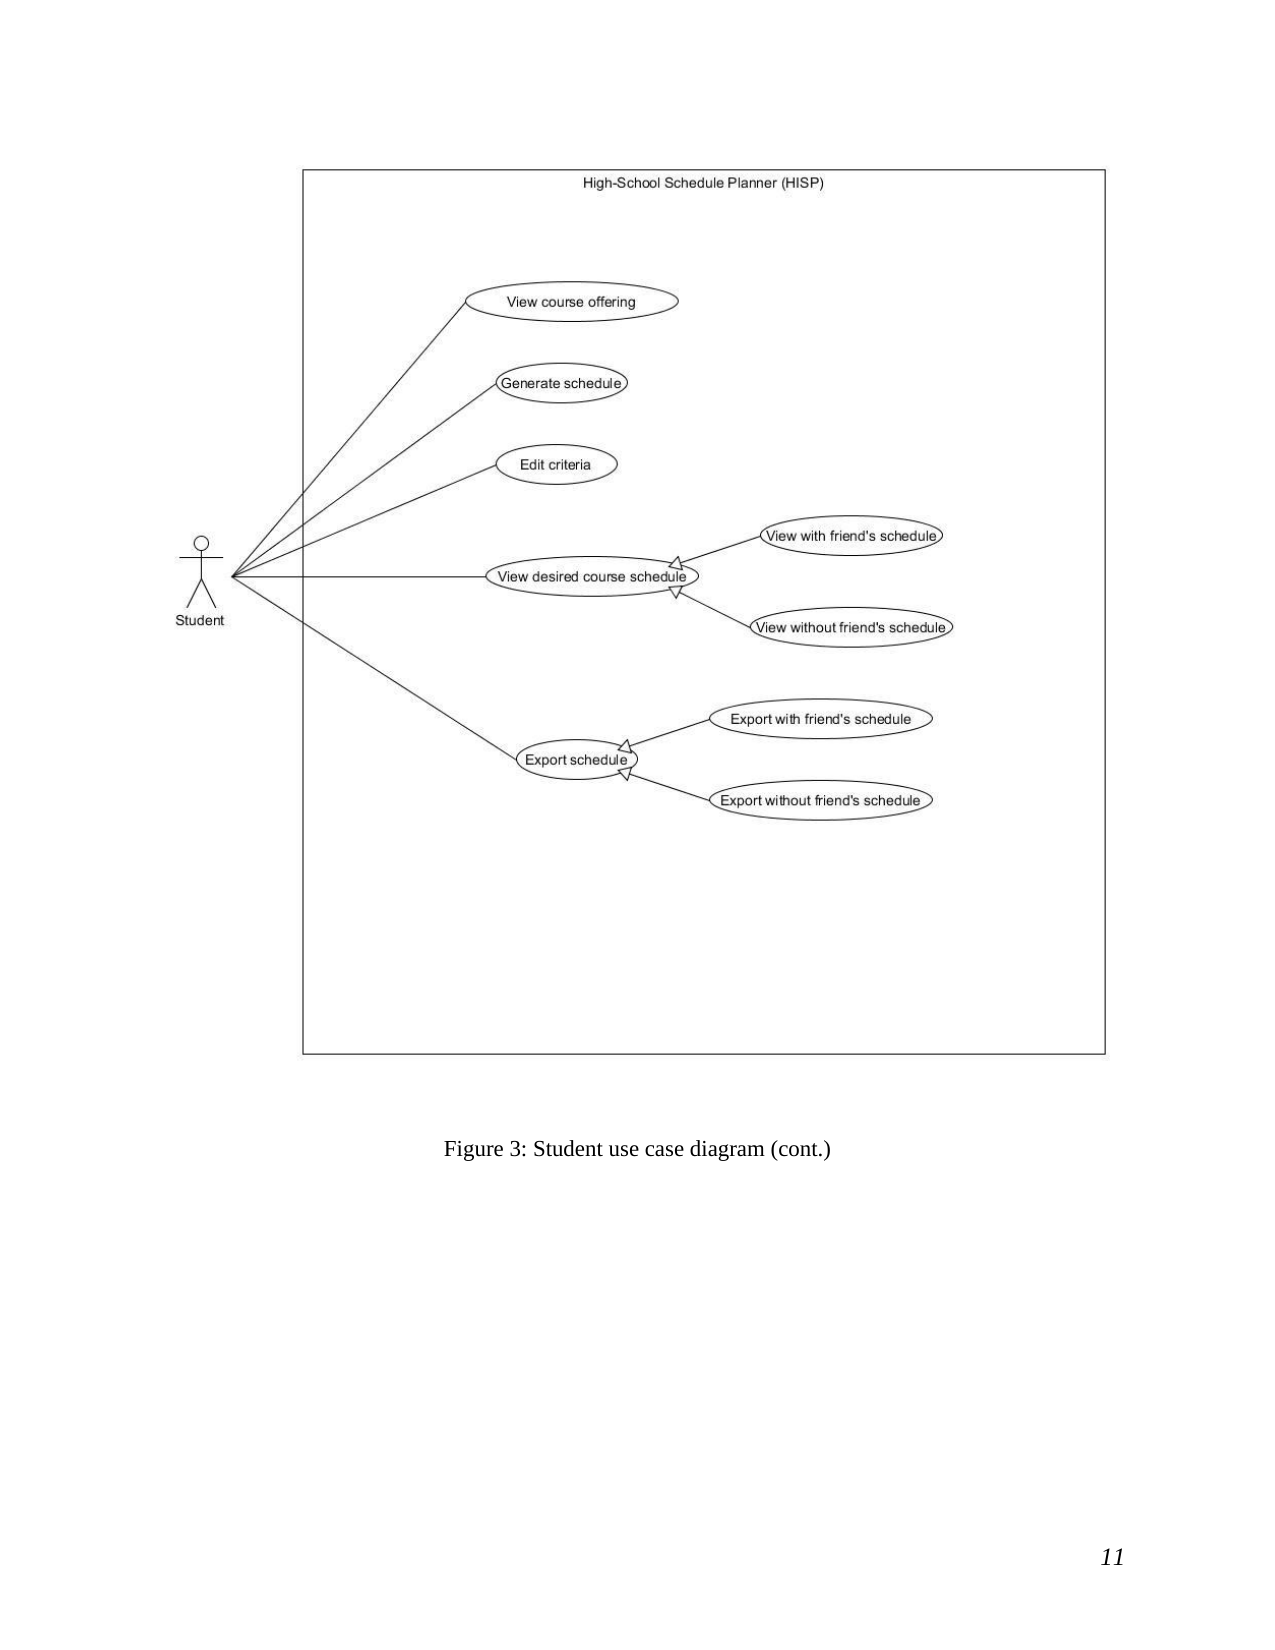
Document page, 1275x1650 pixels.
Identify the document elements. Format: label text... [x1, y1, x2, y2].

text Figure 3: Student use case diagram (cont.) [150, 1135, 1125, 1162]
picture [150, 150, 1125, 1075]
